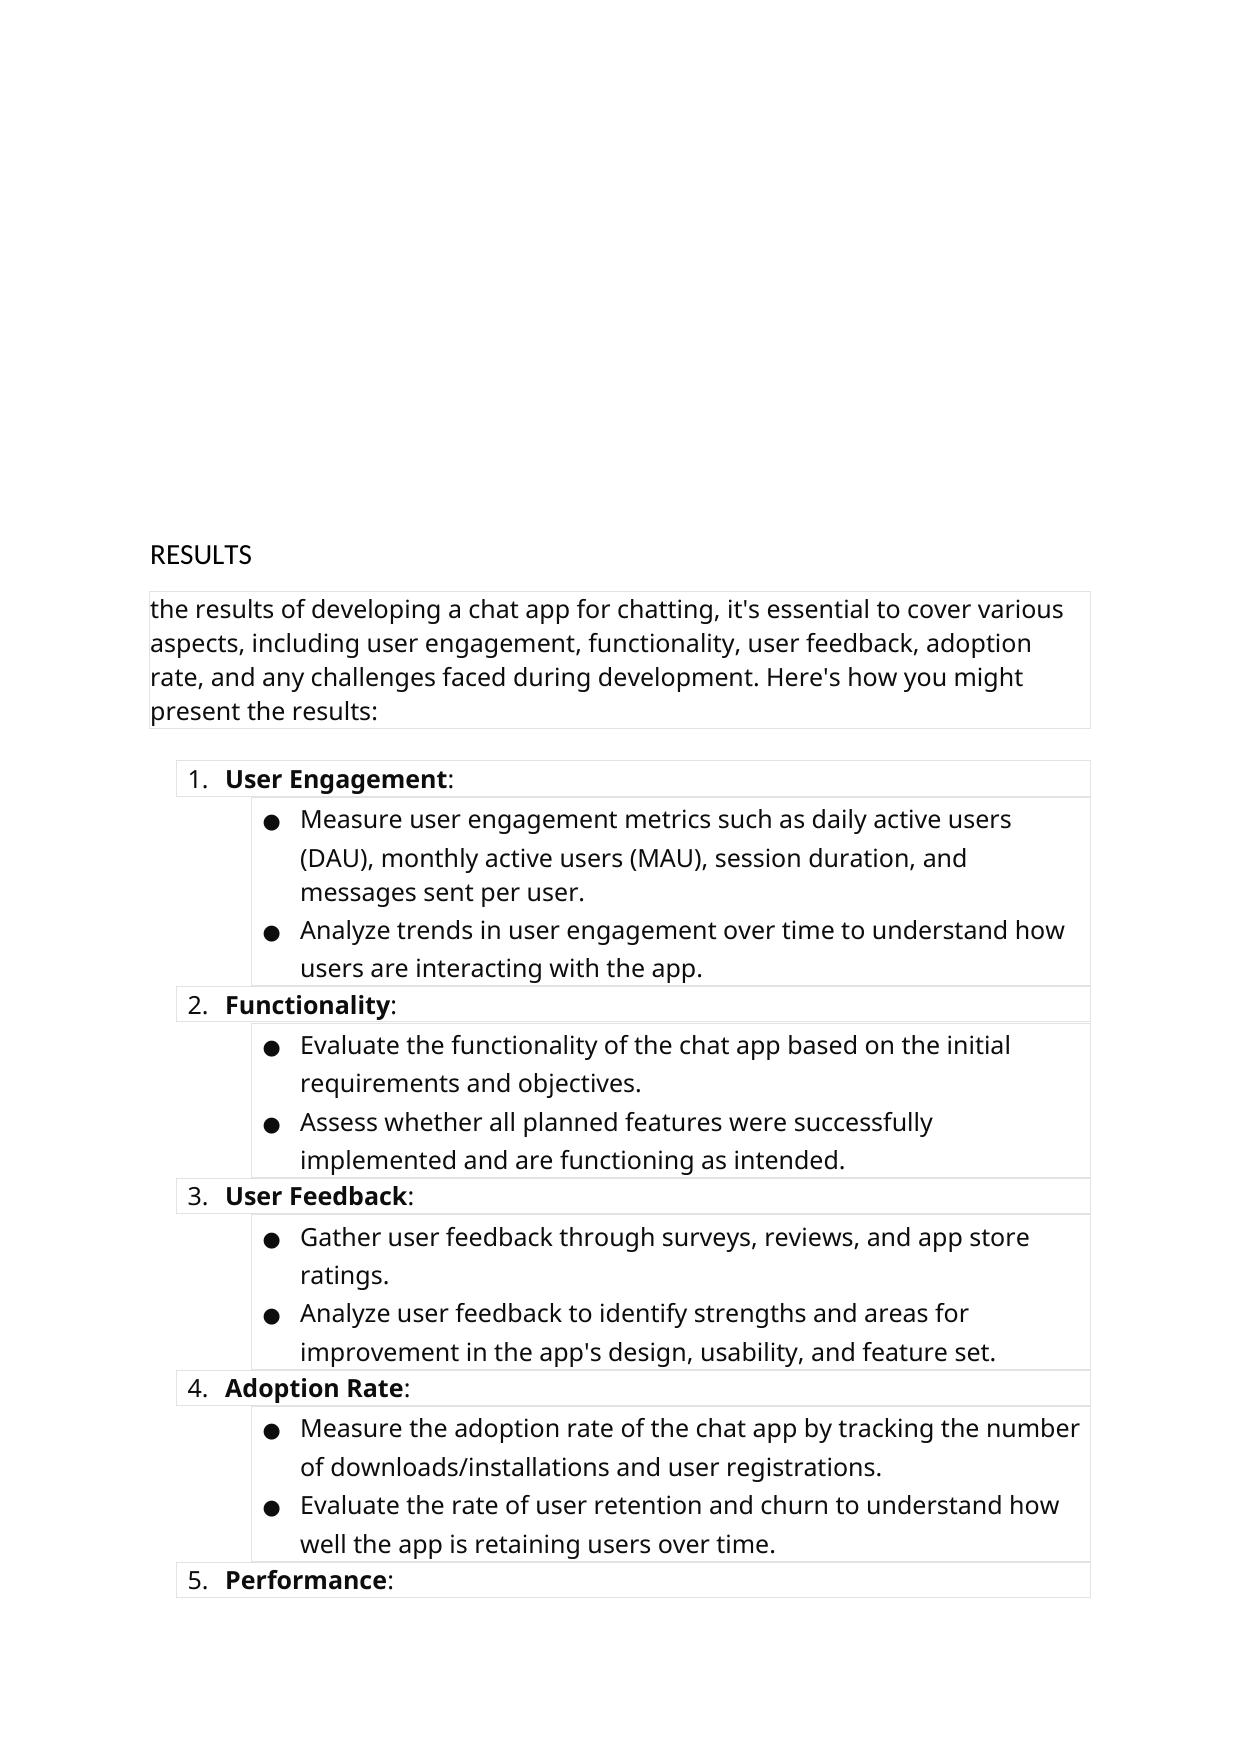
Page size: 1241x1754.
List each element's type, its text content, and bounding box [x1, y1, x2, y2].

list Analyze trends in user engagement over time to understand how users are interacting with the app. [252, 907, 1090, 985]
list Evaluate the rate of user retention and churn to understand how well the app is retaining users over time. [252, 1483, 1090, 1561]
list Functionality: [177, 987, 1090, 1021]
list User Feedback: [177, 1179, 1090, 1213]
list Assess whether all planned features were successfully implemented and are functioning as intended. [252, 1099, 1090, 1177]
list Evaluate the functionality of the chat app based on the initial requirements and objectives. [252, 1024, 1090, 1099]
list Performance: [177, 1563, 1090, 1597]
list Gather user feedback through surveys, reviews, and app store ratings. [252, 1215, 1090, 1291]
list User Engagement: [177, 761, 1090, 796]
text the results of developing a chat app for chatting, it's essential to cover various aspects, including user engagement, functionality, user feedback, adoption rate, and any challenges faced during development. Here's how you might present the results: [150, 592, 1090, 728]
list Adoption Rate: [177, 1371, 1090, 1405]
list Measure user engagement metrics such as daily active users (DAU), monthly active users (MAU), session duration, and messages sent per user. [252, 798, 1090, 907]
text RESULTS [150, 536, 1090, 571]
list Measure the adoption rate of the chat app by tracking the number of downloads/installations and user registrations. [252, 1407, 1090, 1483]
list Analyze user feedback to identify strengths and areas for improvement in the app's design, usability, and feature set. [252, 1291, 1090, 1369]
